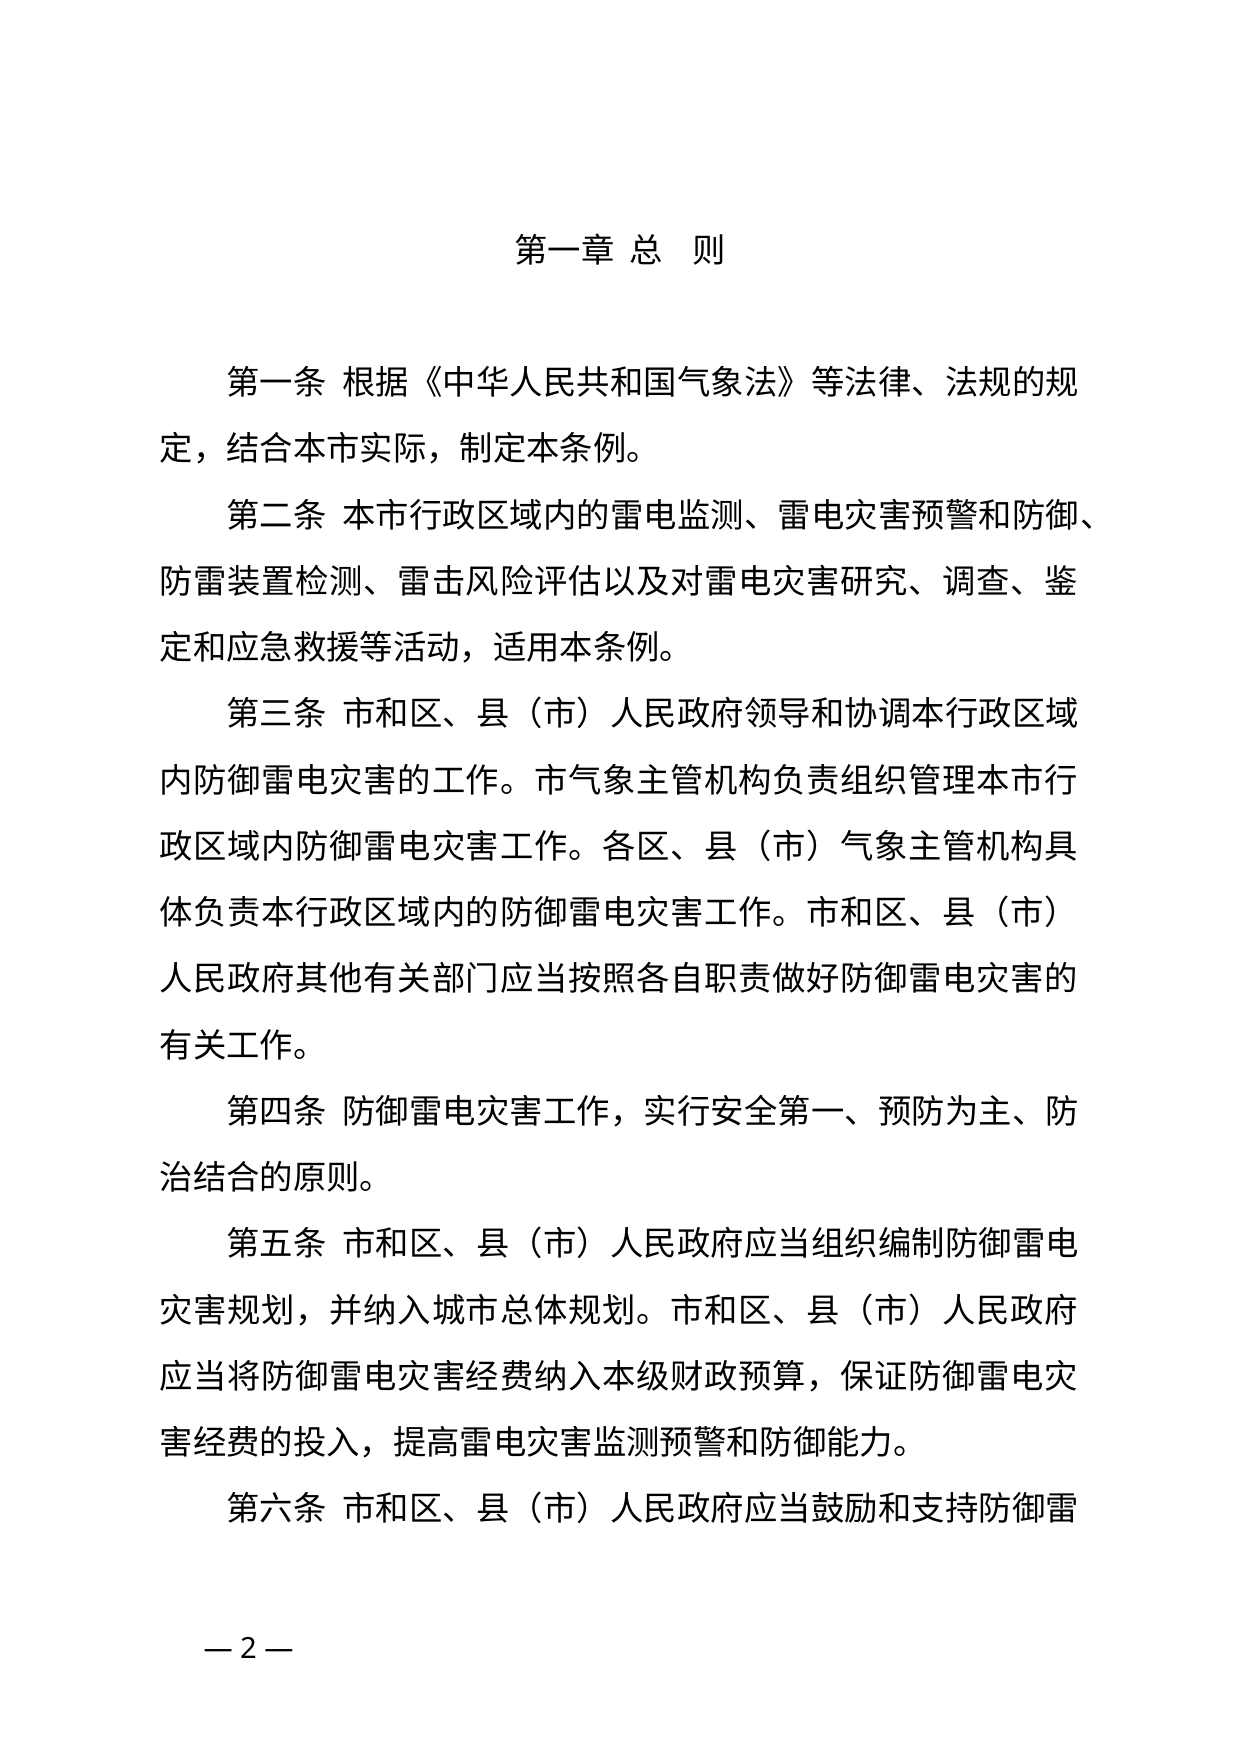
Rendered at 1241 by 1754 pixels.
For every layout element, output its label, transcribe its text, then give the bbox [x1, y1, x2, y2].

text 第一条 根据《中华人民共和国气象法》等法律、法规的规定，结合本市实际，制定本条例。 [159, 347, 1081, 479]
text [159, 1473, 1081, 1539]
text 第二条 本市行政区域内的雷电监测、雷电灾害预警和防御、防雷装置检测、雷击风险评估以及对雷电灾害研究、调查、鉴定和应急救援等活动，适用本条例。 [159, 479, 1081, 678]
text 第三条 市和区、县（市）人民政府领导和协调本行政区域内防御雷电灾害的工作。市气象主管机构负责组织管理本市行政区域内防御雷电灾害工作。各区、县（市）气象主管机构具体负责本行政区域内的防御雷电灾害工作。市和区、县（市）人民政府其他有关部门应当按照各自职责做好防御雷电灾害的有关工作。 [159, 678, 1081, 1076]
subtitle 第一章 总 则 [159, 214, 1081, 281]
text 第四条 防御雷电灾害工作，实行安全第一、预防为主、防治结合的原则。 [159, 1076, 1081, 1208]
text 第五条 市和区、县（市）人民政府应当组织编制防御雷电灾害规划，并纳入城市总体规划。市和区、县（市）人民政府应当将防御雷电灾害经费纳入本级财政预算，保证防御雷电灾害经费的投入，提高雷电灾害监测预警和防御能力。 [159, 1208, 1081, 1473]
